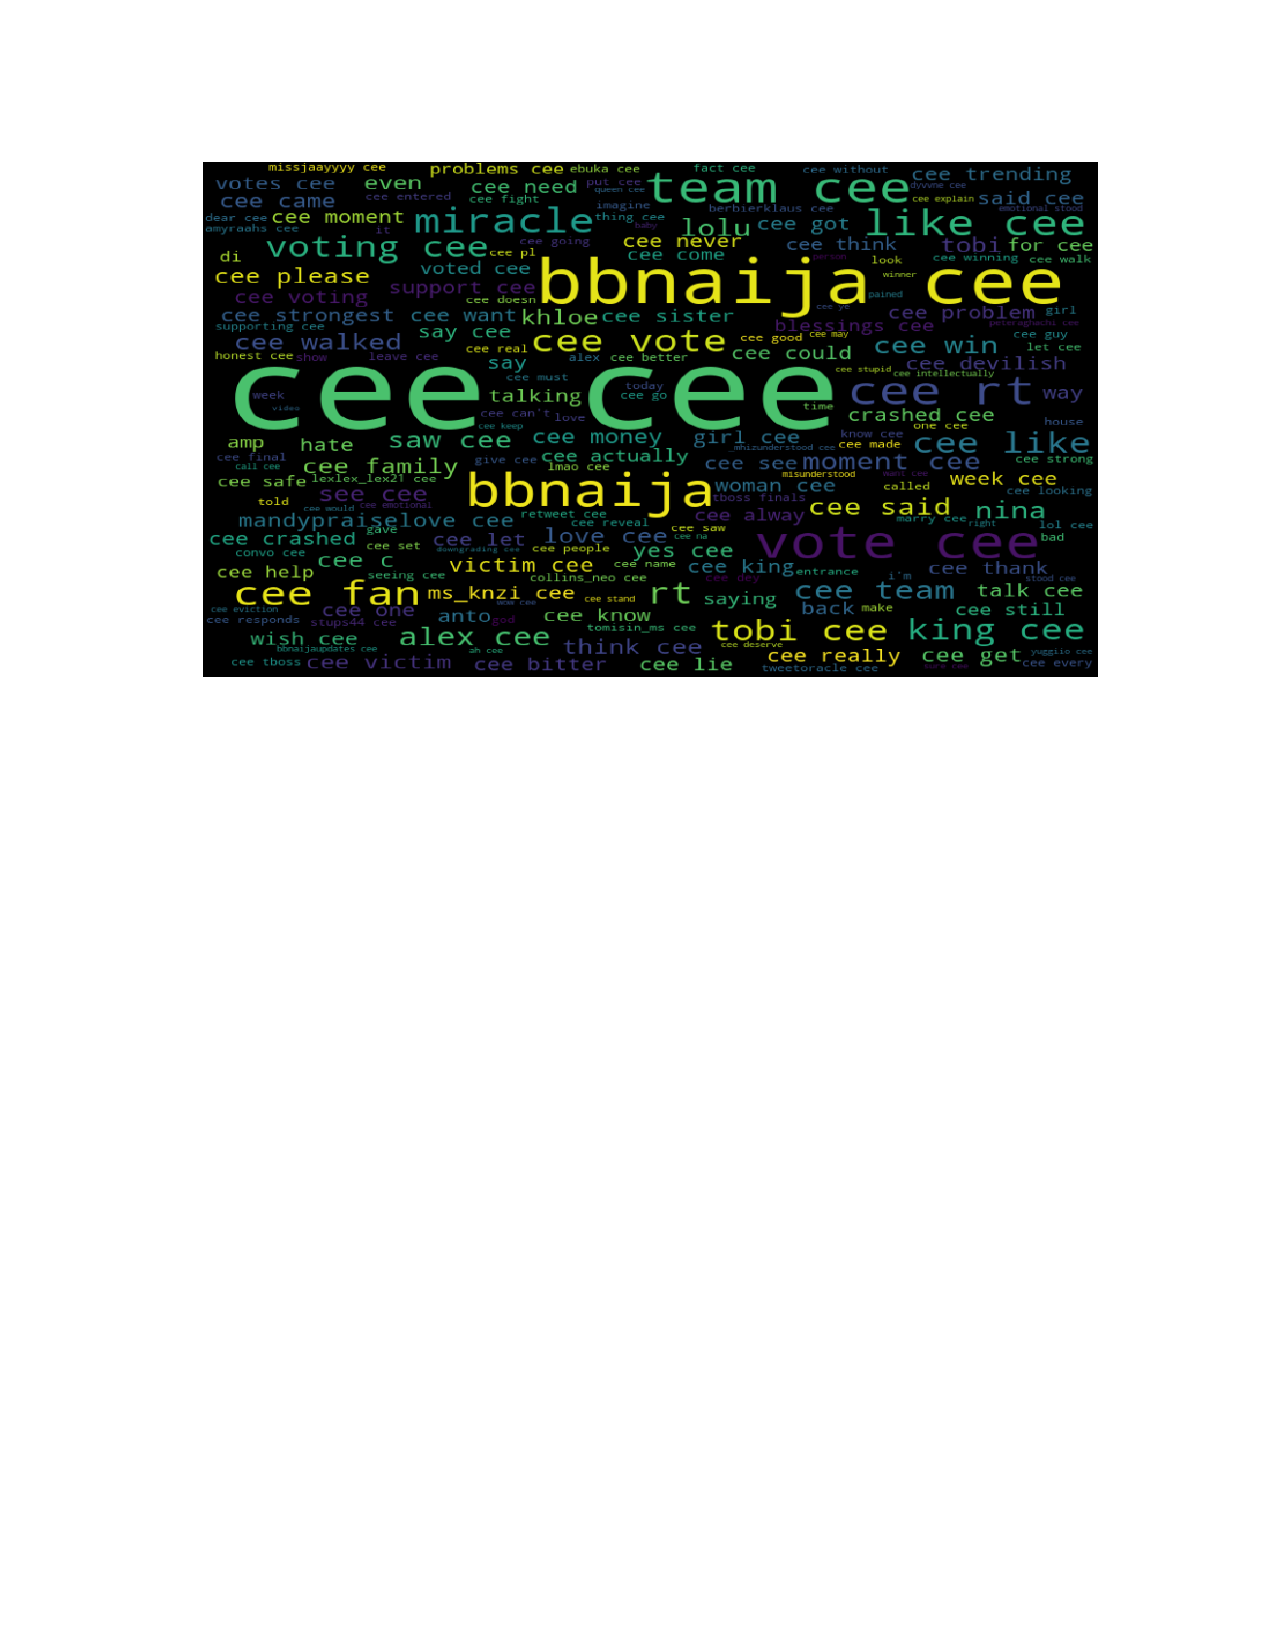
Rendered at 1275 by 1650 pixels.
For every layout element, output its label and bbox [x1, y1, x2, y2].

picture [150, 150, 1125, 707]
